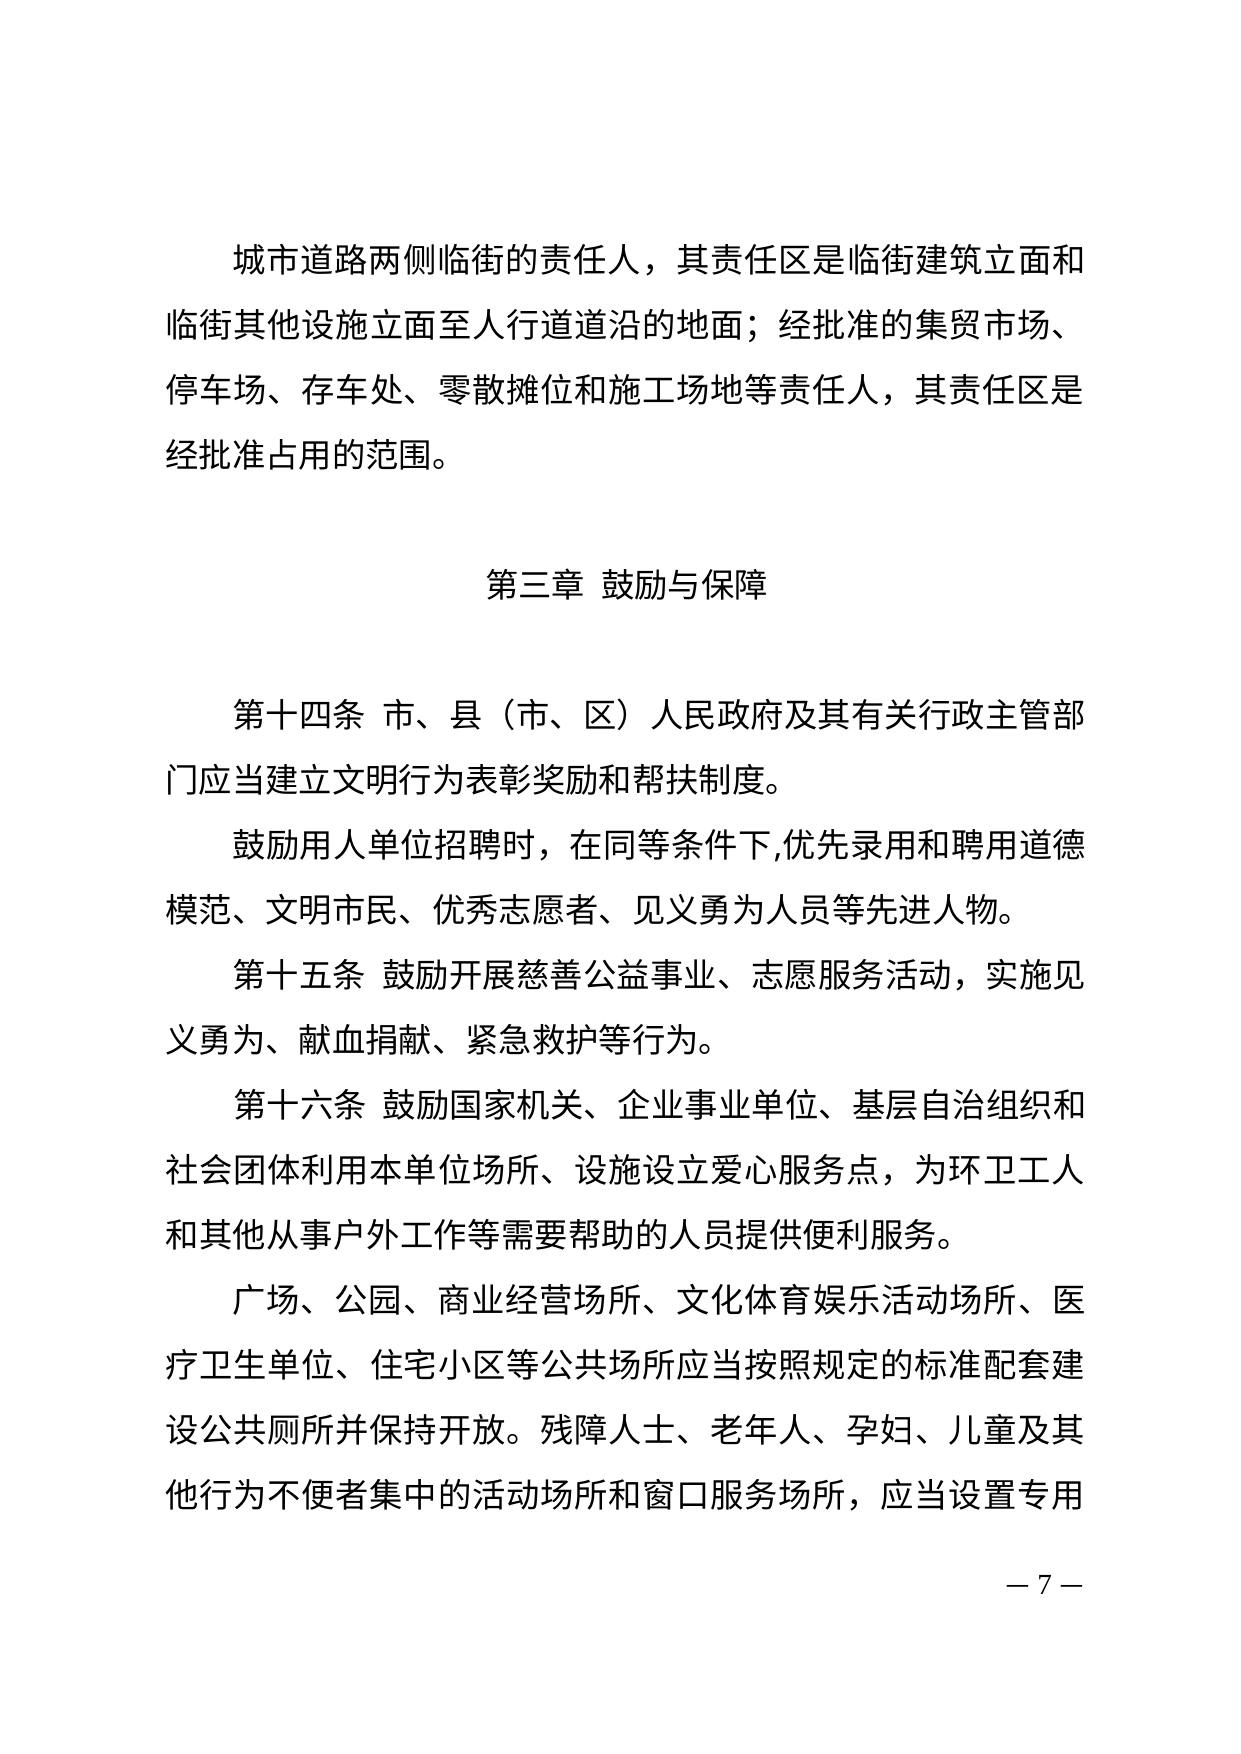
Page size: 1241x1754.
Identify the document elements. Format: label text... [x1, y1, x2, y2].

text 城市道路两侧临街的责任人，其责任区是临街建筑立面和临街其他设施立面至人行道道沿的地面；经批准的集贸市场、停车场、存车处、零散摊位和施工场地等责任人，其责任区是经批准占用的范围。 [165, 226, 1087, 486]
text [165, 1266, 1087, 1526]
text 第十六条 鼓励国家机关、企业事业单位、基层自治组织和社会团体利用本单位场所、设施设立爱心服务点，为环卫工人和其他从事户外工作等需要帮助的人员提供便利服务。 [165, 1071, 1087, 1266]
list 鼓励与保障 [165, 551, 1087, 616]
text 鼓励用人单位招聘时，在同等条件下,优先录用和聘用道德模范、文明市民、优秀志愿者、见义勇为人员等先进人物。 [165, 811, 1087, 941]
text 第十四条 市、县（市、区）人民政府及其有关行政主管部门应当建立文明行为表彰奖励和帮扶制度。 [165, 681, 1087, 811]
text 第十五条 鼓励开展慈善公益事业、志愿服务活动，实施见义勇为、献血捐献、紧急救护等行为。 [165, 941, 1087, 1071]
